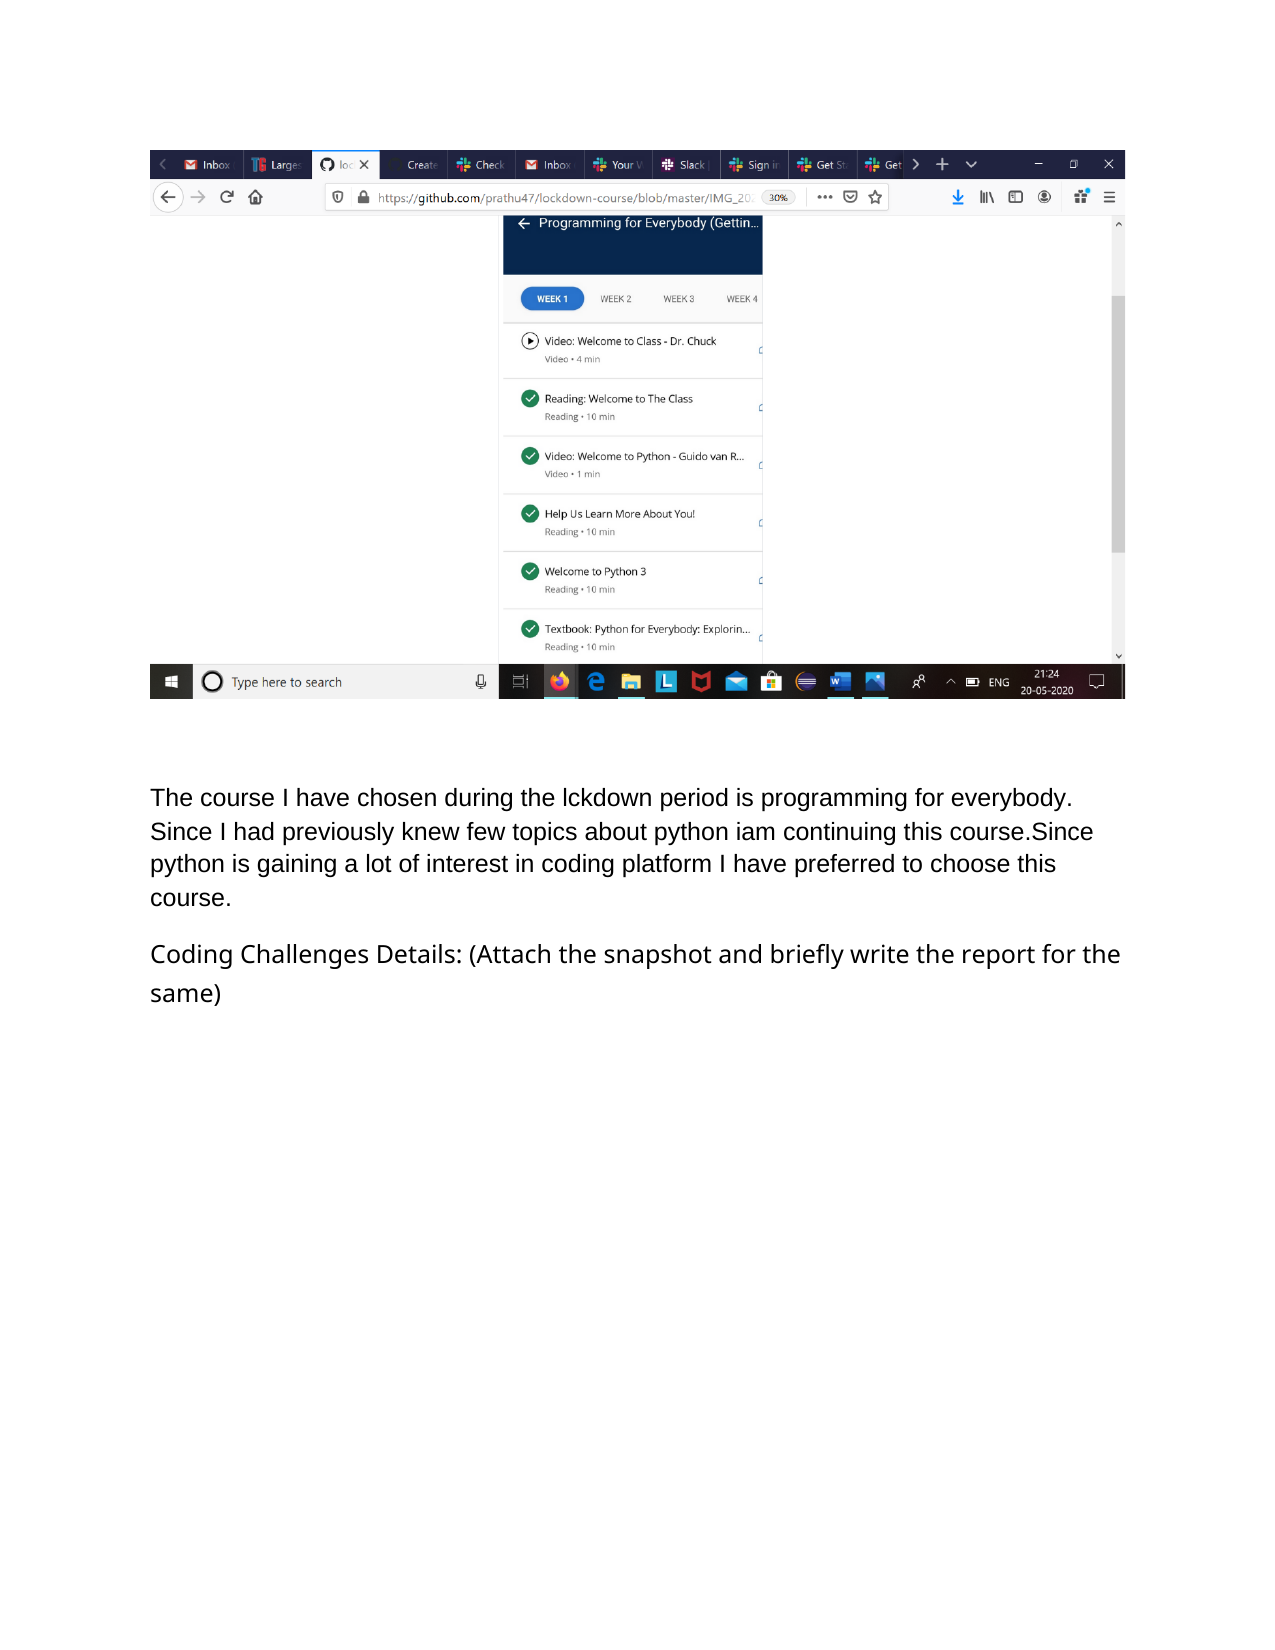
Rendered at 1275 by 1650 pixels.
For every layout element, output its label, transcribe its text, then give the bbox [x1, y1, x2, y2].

text The course I have chosen during the lckdown period is programming for everybody. Since I had previously knew few topics about python iam continuing this course.Since python is gaining a lot of interest in coding platform I have preferred to choose this course. [150, 783, 1125, 911]
picture [150, 150, 1125, 699]
text Coding Challenges Details: (Attach the snapshot and briefly write the report for the same) [150, 936, 1125, 1009]
